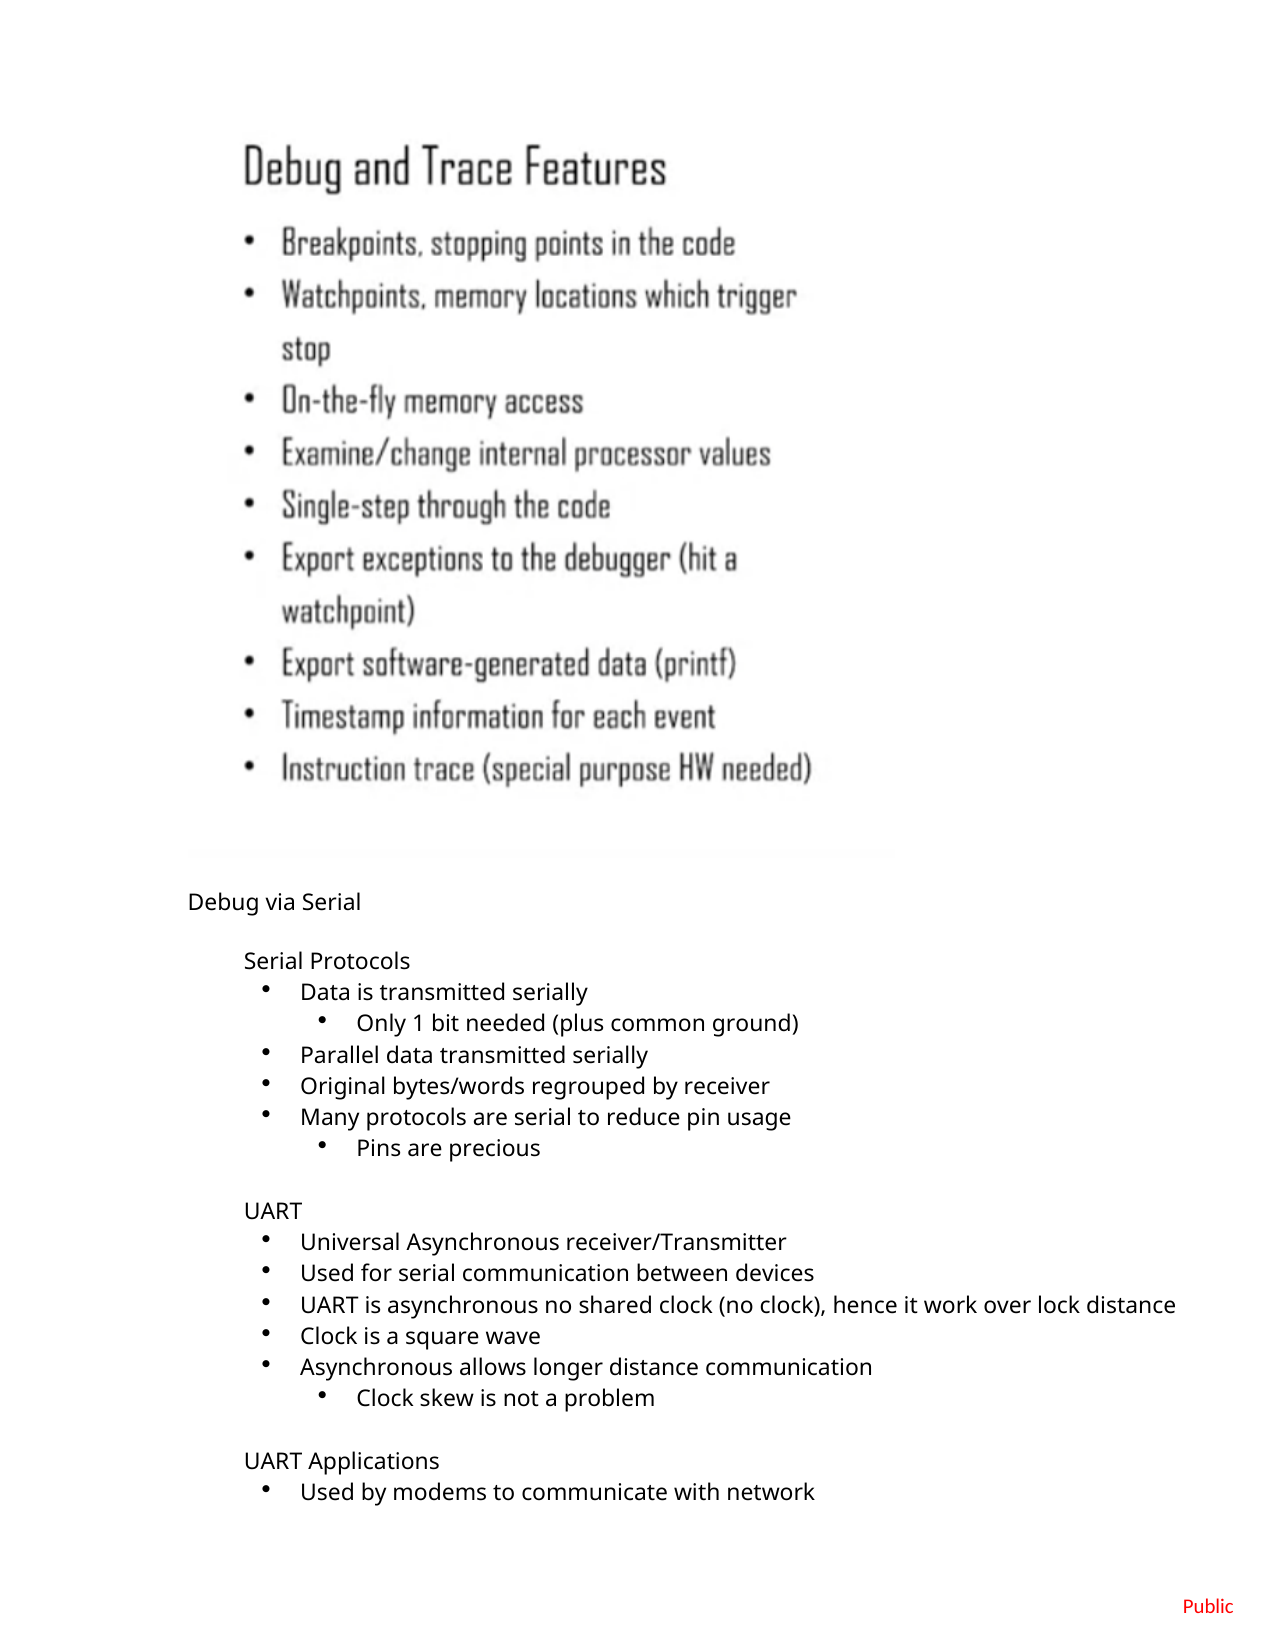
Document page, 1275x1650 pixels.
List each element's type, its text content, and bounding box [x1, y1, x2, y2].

list Original bytes/words regrouped by receiver [262, 1070, 1200, 1101]
list Asynchronous allows longer distance communication [262, 1351, 1200, 1382]
text Serial Protocols [244, 945, 1200, 976]
list Data is transmitted serially [262, 976, 1200, 1007]
list Clock is a square wave [262, 1320, 1200, 1351]
text UART Applications [244, 1445, 1200, 1476]
list Used by modems to communicate with network [262, 1476, 1200, 1507]
text Debug via Serial [187, 886, 1200, 917]
list Parallel data transmitted serially [262, 1038, 1200, 1070]
list Clock skew is not a problem [319, 1382, 1200, 1413]
list Many protocols are serial to reduce pin usage [262, 1101, 1200, 1132]
list Only 1 bit needed (plus common ground) [319, 1007, 1200, 1038]
list Universal Asynchronous receiver/Transmitter [262, 1226, 1200, 1257]
picture [187, 118, 896, 858]
list Pins are precious [319, 1132, 1200, 1163]
text UART [244, 1195, 1200, 1226]
list Used for serial communication between devices [262, 1257, 1200, 1288]
list UART is asynchronous no shared clock (no clock), hence it work over lock distance [262, 1288, 1200, 1320]
